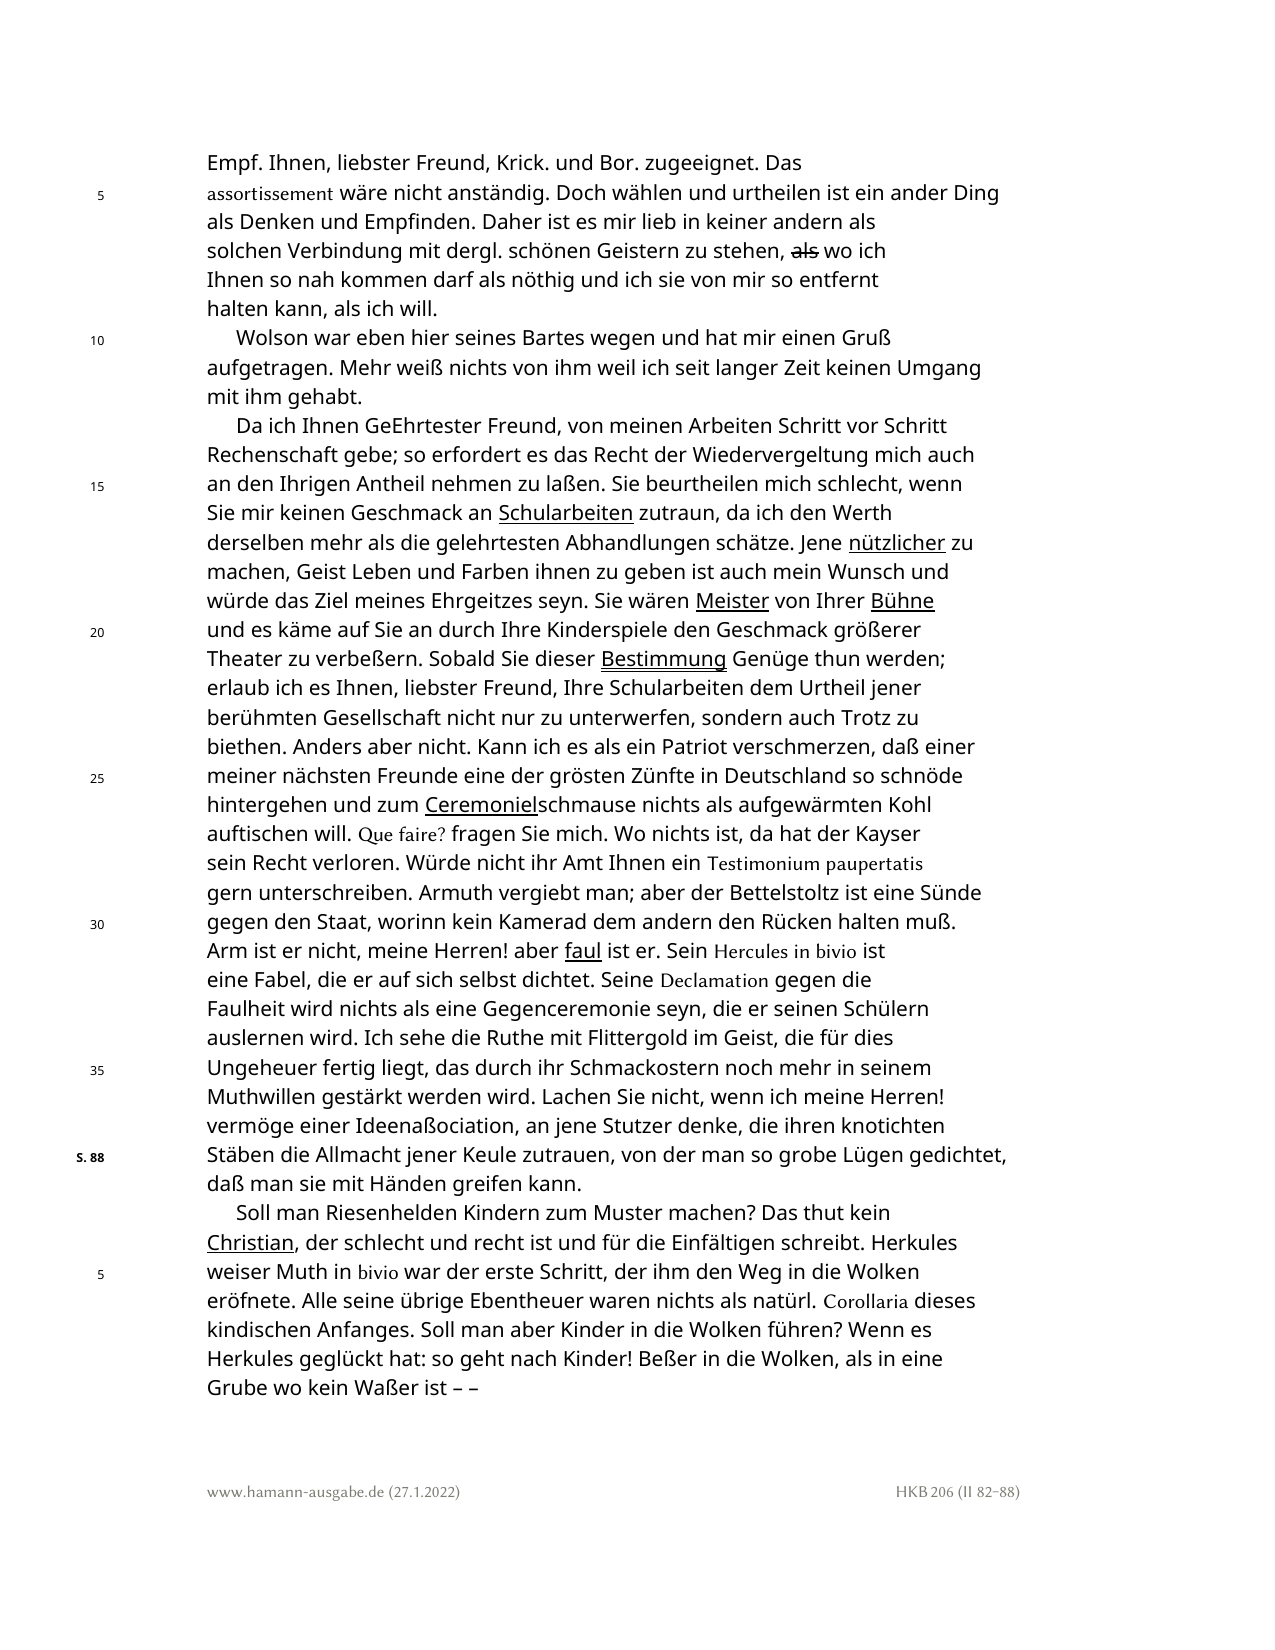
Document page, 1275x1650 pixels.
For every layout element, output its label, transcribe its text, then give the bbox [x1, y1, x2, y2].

text Christian, der schlecht und recht ist und für die Einfältigen schreibt. Herkules [207, 1227, 1025, 1256]
text 15 [0, 468, 104, 497]
text würde das Ziel meines Ehrgeitzes seyn. Sie wären Meister von Ihrer Bühne [207, 585, 1025, 614]
text Da ich Ihnen GeEhrtester Freund, von meinen Arbeiten Schritt vor Schritt [236, 410, 1025, 439]
text mit ihm gehabt. [207, 381, 1025, 410]
text Theater zu verbeßern. Sobald Sie dieser Bestimmung Genüge thun werden; [207, 643, 1025, 672]
text berühmten Gesellschaft nicht nur zu unterwerfen, sondern auch Trotz zu [207, 702, 1025, 731]
text 35 [0, 1052, 104, 1081]
text Faulheit wird nichts als eine Gegenceremonie seyn, die er seinen Schülern [207, 993, 1025, 1022]
text eröfnete. Alle seine übrige Ebentheuer waren nichts als natürl. Corollaria dieses [207, 1285, 1025, 1314]
text gern unterschreiben. Armuth vergiebt man; aber der Bettelstoltz ist eine Sünde [207, 877, 1025, 906]
text und es käme auf Sie an durch Ihre Kinderspiele den Geschmack größerer [207, 614, 1025, 643]
text Wolson war eben hier seines Bartes wegen und hat mir einen Gruß [236, 322, 1025, 352]
text weiser Muth in bivio war der erste Schritt, der ihm den Weg in die Wolken [207, 1256, 1025, 1285]
text kindischen Anfanges. Soll man aber Kinder in die Wolken führen? Wenn es [207, 1314, 1025, 1343]
text Soll man Riesenhelden Kindern zum Muster machen? Das thut kein [236, 1197, 1025, 1227]
text Ungeheuer fertig liegt, das durch ihr Schmackostern noch mehr in seinem [207, 1052, 1025, 1081]
text Arm ist er nicht, meine Herren! aber faul ist er. Sein Hercules in bivio ist [207, 935, 1025, 964]
text 30 [0, 906, 104, 935]
text auslernen wird. Ich sehe die Ruthe mit Flittergold im Geist, die für dies [207, 1022, 1025, 1052]
text auftischen will. Que faire? fragen Sie mich. Wo nichts ist, da hat der Kayser [207, 818, 1025, 847]
text Ihnen so nah kommen darf als nöthig und ich sie von mir so entfernt [207, 264, 1025, 293]
text solchen Verbindung mit dergl. schönen Geistern zu stehen, als wo ich [207, 235, 1025, 264]
text hintergehen und zum Ceremonielschmause nichts als aufgewärmten Kohl [207, 789, 1025, 818]
text biethen. Anders aber nicht. Kann ich es als ein Patriot verschmerzen, daß einer [207, 731, 1025, 760]
text 25 [0, 760, 104, 789]
text Rechenschaft gebe; so erfordert es das Recht der Wiedervergeltung mich auch [207, 439, 1025, 468]
text Sie mir keinen Geschmack an Schularbeiten zutraun, da ich den Werth [207, 497, 1025, 527]
text derselben mehr als die gelehrtesten Abhandlungen schätze. Jene nützlicher zu [207, 527, 1025, 556]
text an den Ihrigen Antheil nehmen zu laßen. Sie beurtheilen mich schlecht, wenn [207, 468, 1025, 497]
text eine Fabel, die er auf sich selbst dichtet. Seine Declamation gegen die [207, 964, 1025, 993]
text als Denken und Empfinden. Daher ist es mir lieb in keiner andern als [207, 206, 1025, 235]
text Grube wo kein Waßer ist – – [207, 1372, 1025, 1402]
text Stäben die Allmacht jener Keule zutrauen, von der man so grobe Lügen gedichtet, [207, 1139, 1025, 1168]
text aufgetragen. Mehr weiß nichts von ihm weil ich seit langer Zeit keinen Umgang [207, 352, 1025, 381]
text 5 [0, 177, 104, 206]
text S. 88 [0, 1139, 104, 1168]
text 20 [0, 614, 104, 643]
text gegen den Staat, worinn kein Kamerad dem andern den Rücken halten muß. [207, 906, 1025, 935]
text Herkules geglückt hat: so geht nach Kinder! Beßer in die Wolken, als in eine [207, 1343, 1025, 1372]
text Empf. Ihnen, liebster Freund, Krick. und Bor. zugeeignet. Das [207, 147, 1025, 177]
text 10 [0, 322, 104, 352]
text Muthwillen gestärkt werden wird. Lachen Sie nicht, wenn ich meine Herren! [207, 1081, 1025, 1110]
text assortissement wäre nicht anständig. Doch wählen und urtheilen ist ein ander Ding [207, 177, 1025, 206]
text erlaub ich es Ihnen, liebster Freund, Ihre Schularbeiten dem Urtheil jener [207, 672, 1025, 702]
text vermöge einer Ideenaßociation, an jene Stutzer denke, die ihren knotichten [207, 1110, 1025, 1139]
text daß man sie mit Händen greifen kann. [207, 1168, 1025, 1197]
text machen, Geist Leben und Farben ihnen zu geben ist auch mein Wunsch und [207, 556, 1025, 585]
text meiner nächsten Freunde eine der grösten Zünfte in Deutschland so schnöde [207, 760, 1025, 789]
text sein Recht verloren. Würde nicht ihr Amt Ihnen ein Testimonium paupertatis [207, 847, 1025, 877]
text halten kann, als ich will. [207, 293, 1025, 322]
text 5 [0, 1256, 104, 1285]
